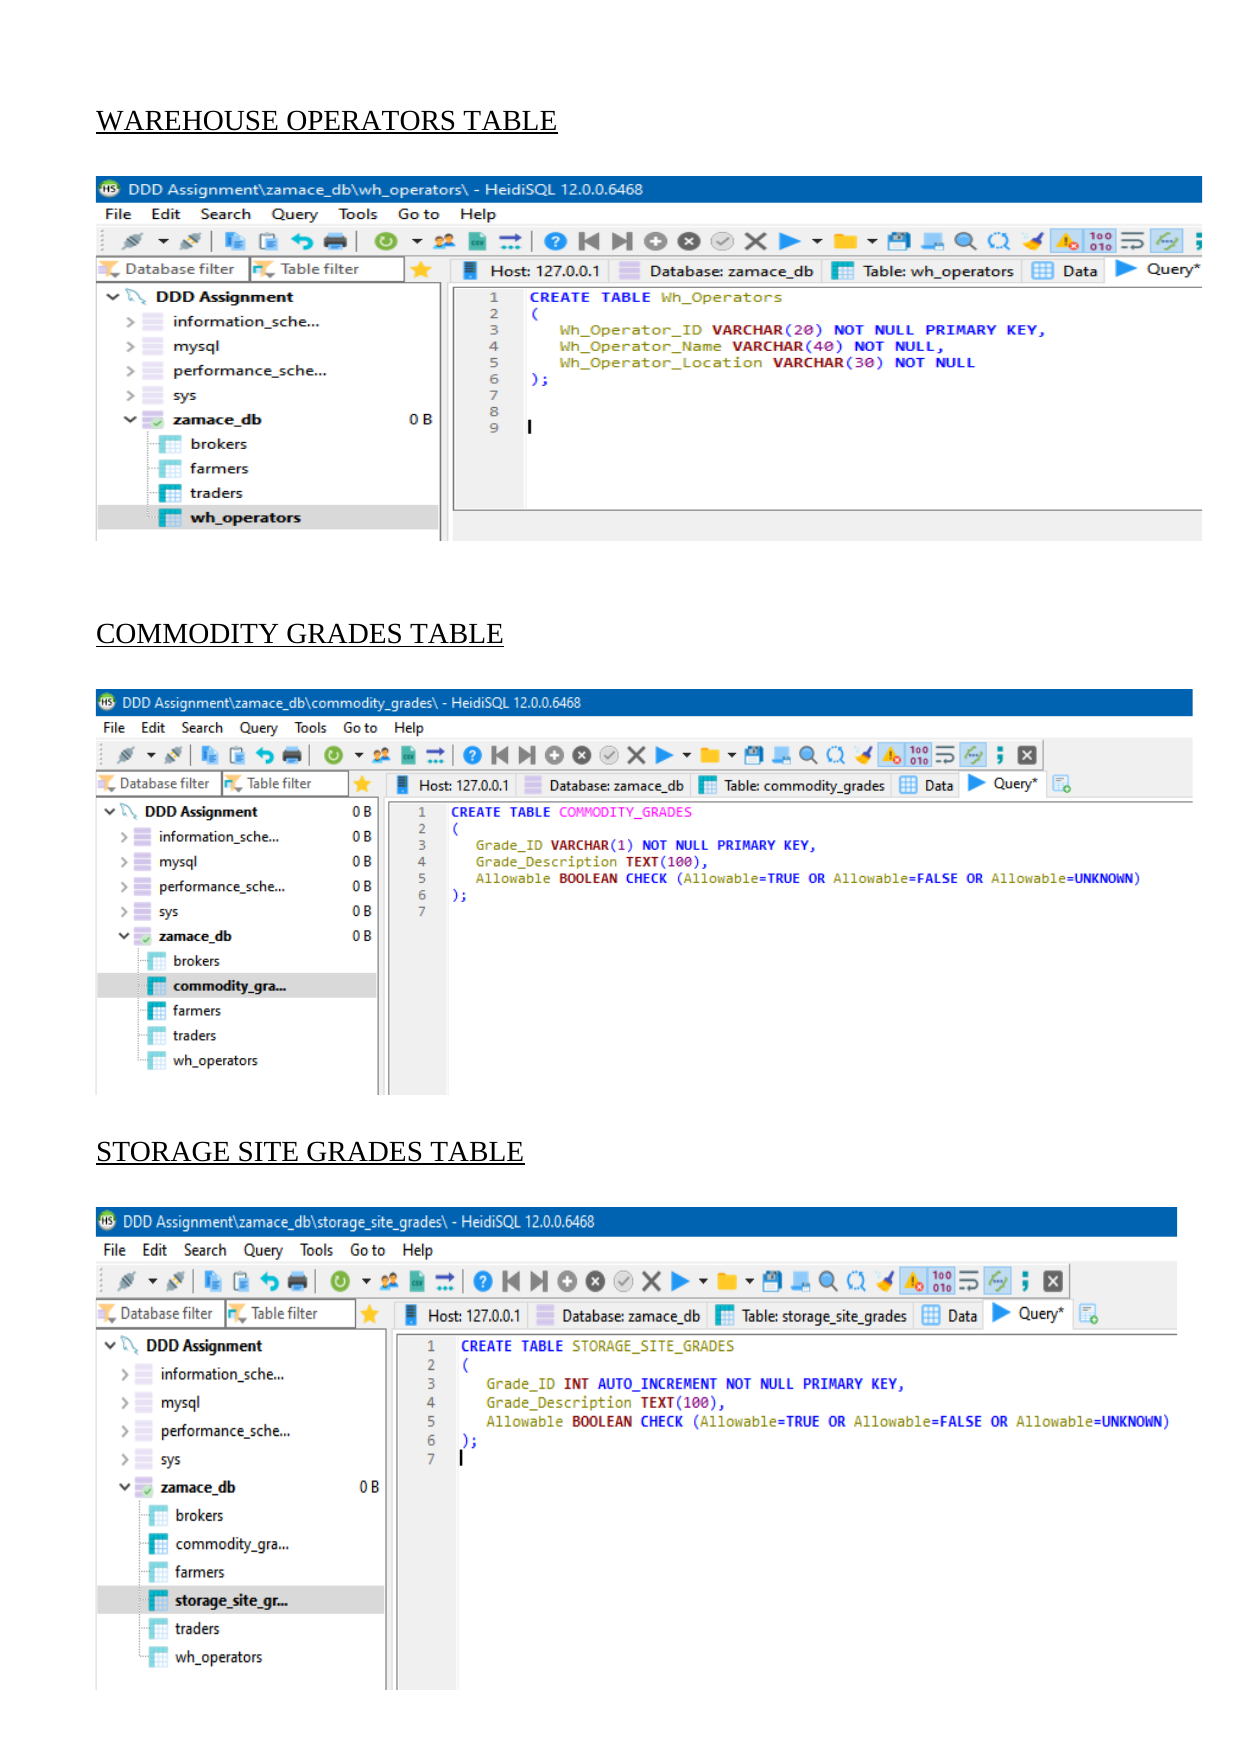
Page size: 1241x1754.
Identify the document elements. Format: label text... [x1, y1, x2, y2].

picture [95, 689, 1193, 1095]
text WAREHOUSE OPERATORS TABLE [96, 103, 1148, 137]
text STORAGE SITE GRADES TABLE [96, 1134, 1148, 1167]
text COMMODITY GRADES TABLE [96, 617, 1148, 650]
picture [95, 176, 1203, 541]
picture [95, 1207, 1178, 1690]
